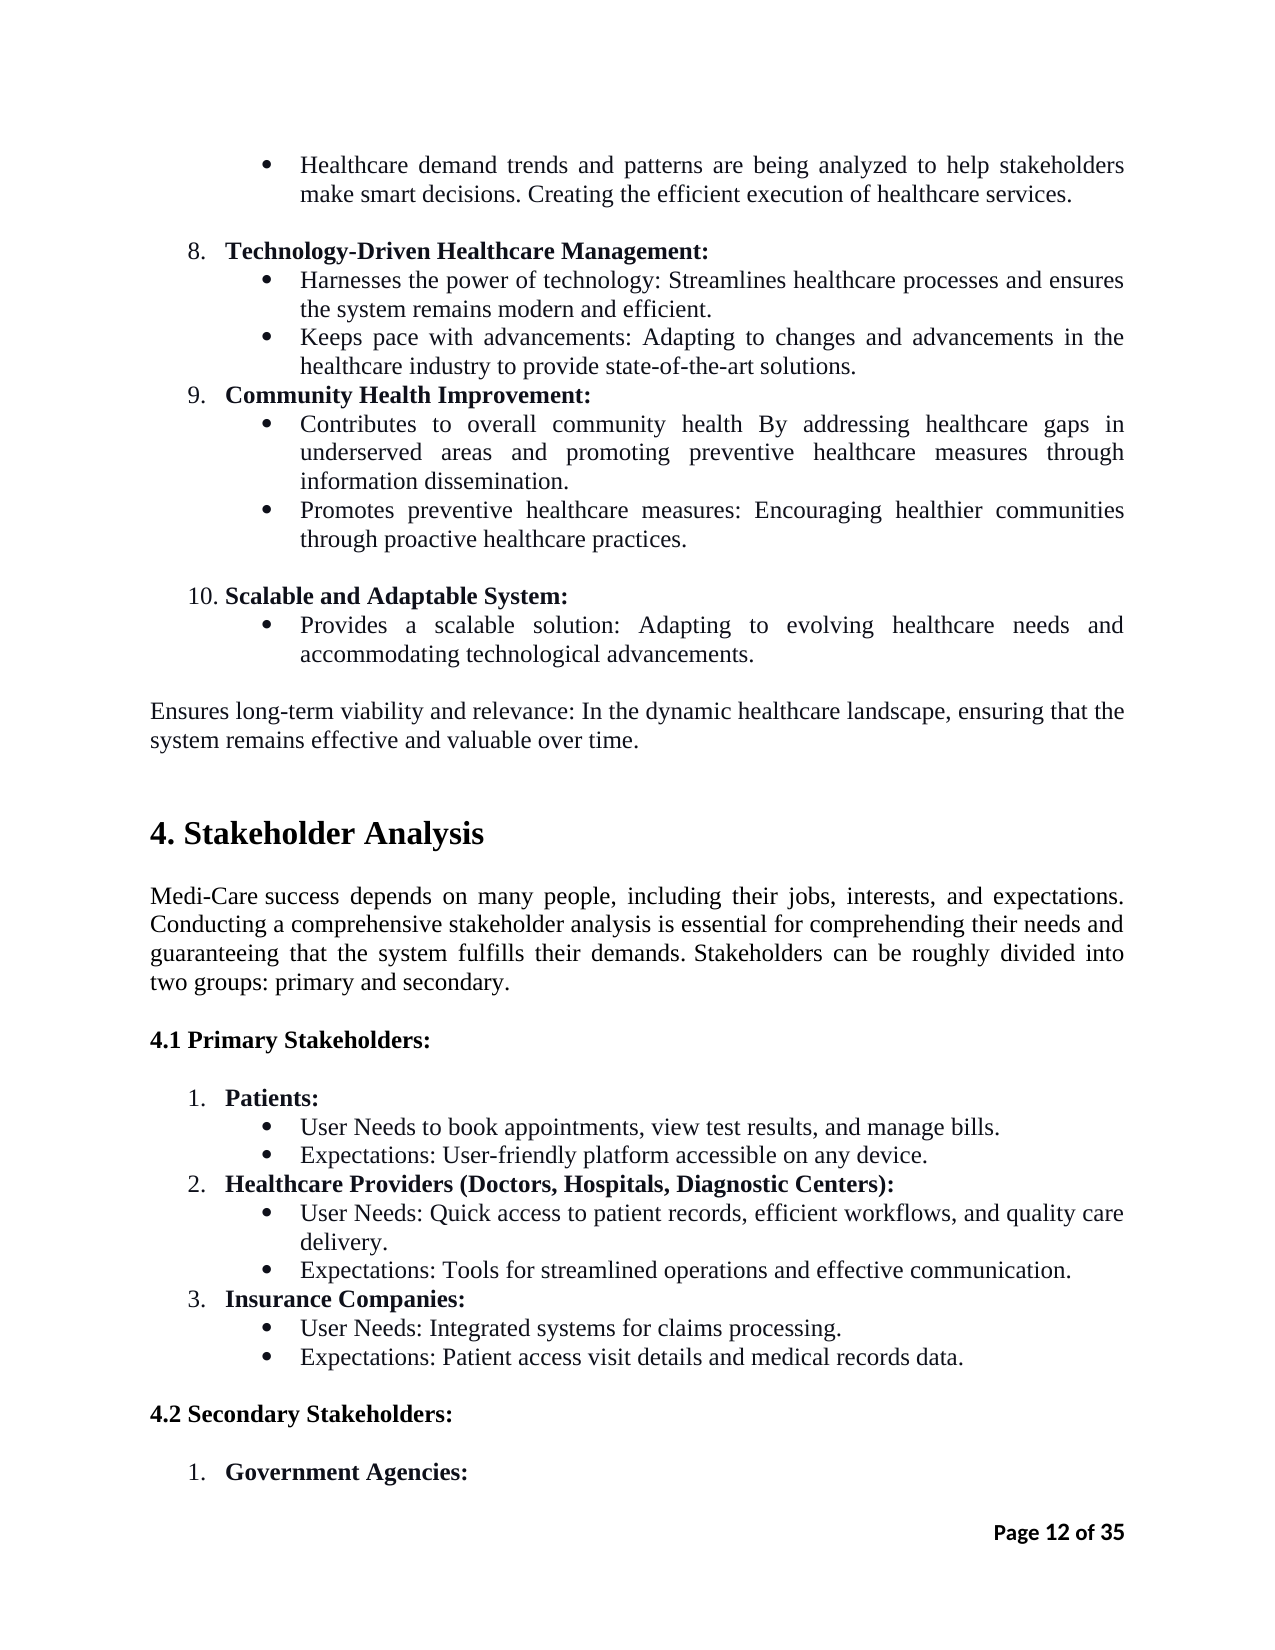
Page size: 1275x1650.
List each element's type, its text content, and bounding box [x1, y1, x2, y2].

text 4. Stakeholder Analysis [150, 813, 1125, 852]
list User Needs: Quick access to patient records, efficient workflows, and quality care delivery. [262, 1198, 1125, 1255]
list Keeps pace with advancements: Adapting to changes and advancements in the healthcare industry to provide state-of-the-art solutions. [262, 322, 1125, 380]
list Healthcare demand trends and patterns are being analyzed to help stakeholders make smart decisions. Creating the efficient execution of healthcare services. [262, 150, 1125, 207]
text 4.2 Secondary Stakeholders: [150, 1399, 1125, 1428]
list Harnesses the power of technology: Streamlines healthcare processes and ensures the system remains modern and efficient. [262, 265, 1125, 322]
list Technology-Driven Healthcare Management: [187, 236, 1125, 265]
list Expectations: User-friendly platform accessible on any device. [262, 1140, 1125, 1169]
list User Needs to book appointments, view test results, and manage bills. [262, 1112, 1125, 1140]
list Expectations: Tools for streamlined operations and effective communication. [262, 1255, 1125, 1284]
list Expectations: Patient access visit details and medical records data. [262, 1342, 1125, 1370]
list Community Health Improvement: [187, 380, 1125, 409]
list Government Agencies: [187, 1457, 1125, 1486]
text Medi-Care success depends on many people, including their jobs, interests, and expectations. Conducting a comprehensive stakeholder analysis is essential for comprehending their needs and guaranteeing that the system fulfills their demands. Stakeholders can be roughly divided into two groups: primary and secondary. [150, 881, 1125, 996]
text Ensures long-term viability and relevance: In the dynamic healthcare landscape, ensuring that the system remains effective and valuable over time. [150, 696, 1125, 754]
list Patients: [187, 1083, 1125, 1112]
list User Needs: Integrated systems for claims processing. [262, 1313, 1125, 1342]
list Scalable and Adaptable System: [187, 581, 1125, 610]
list Insurance Companies: [187, 1284, 1125, 1313]
list Provides a scalable solution: Adapting to evolving healthcare needs and accommodating technological advancements. [262, 610, 1125, 667]
text 4.1 Primary Stakeholders: [150, 1025, 1125, 1054]
list Promotes preventive healthcare measures: Encouraging healthier communities through proactive healthcare practices. [262, 495, 1125, 552]
list Contributes to overall community health By addressing healthcare gaps in underserved areas and promoting preventive healthcare measures through information dissemination. [262, 409, 1125, 495]
list Healthcare Providers (Doctors, Hospitals, Diagnostic Centers): [187, 1169, 1125, 1198]
